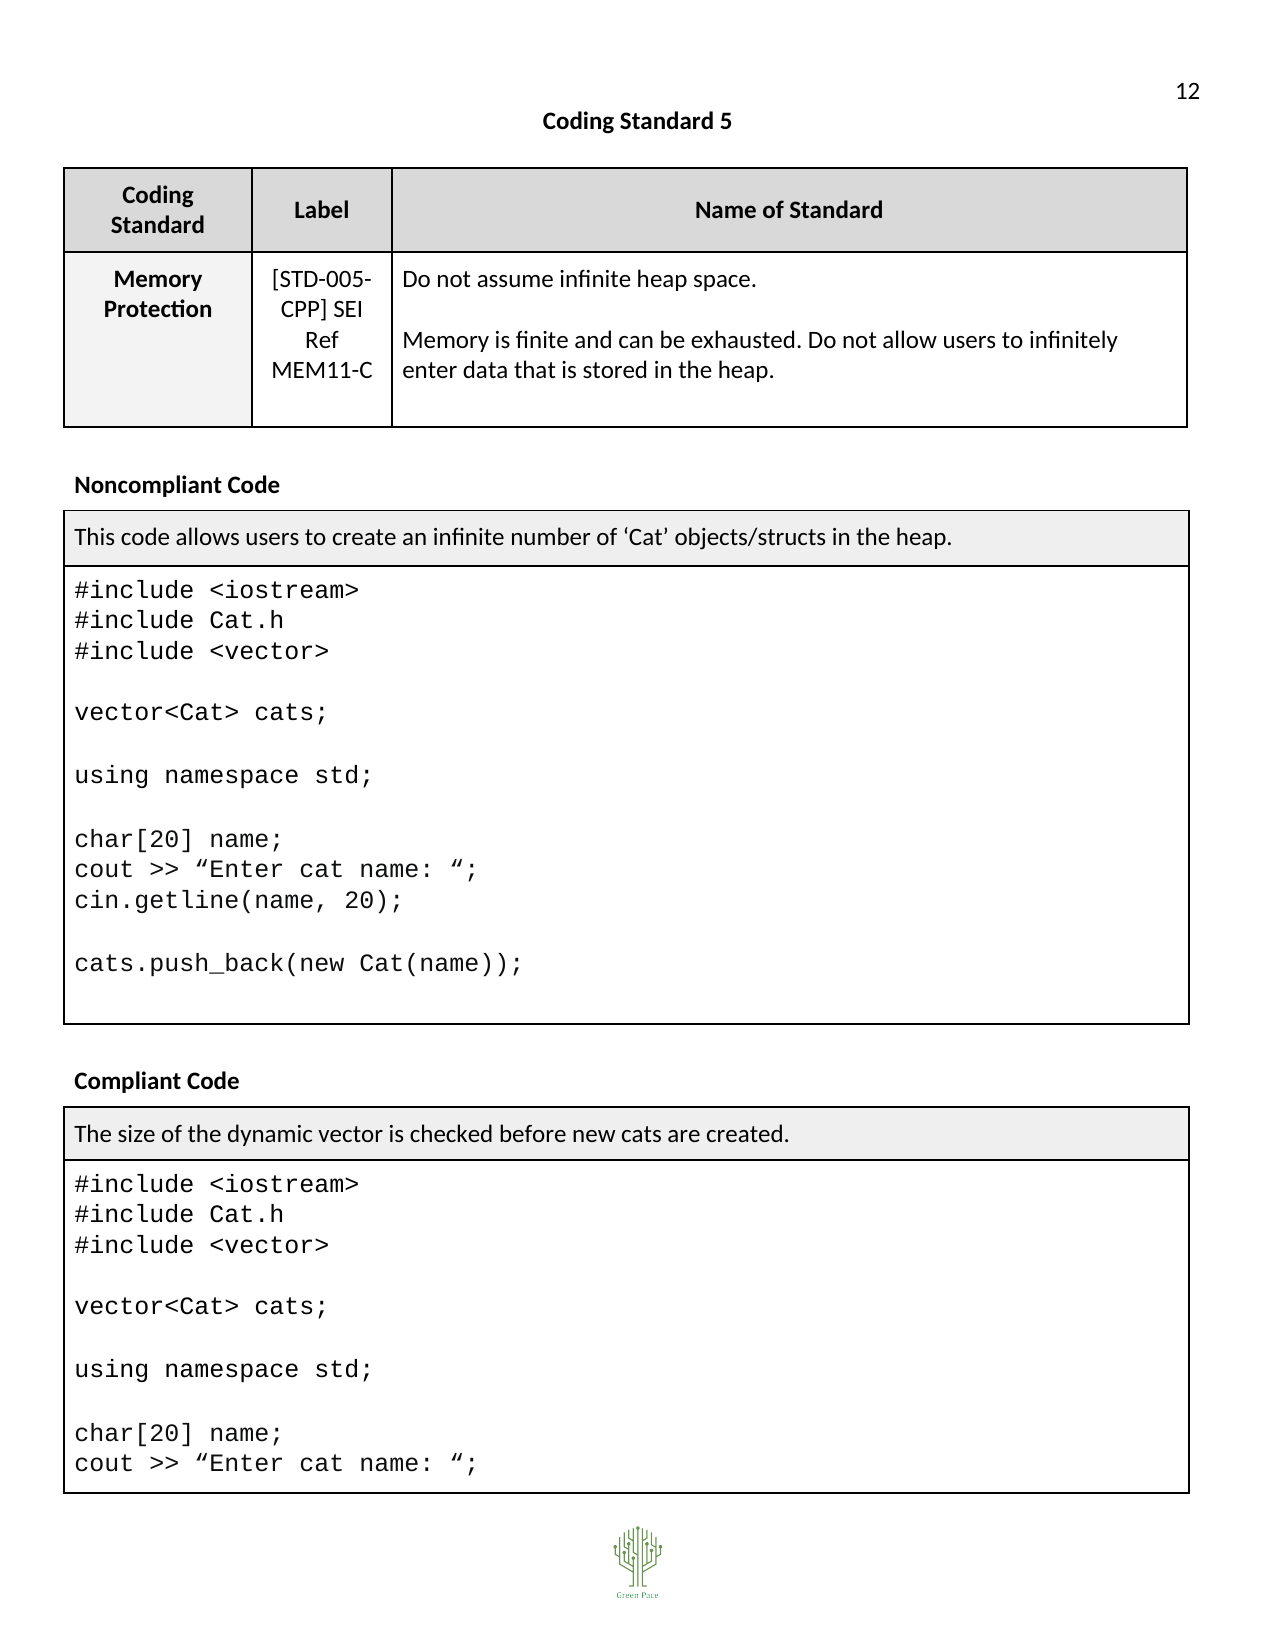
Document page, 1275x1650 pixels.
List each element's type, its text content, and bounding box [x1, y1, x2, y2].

table_cell [STD-005-CPP] SEI Ref MEM11-C [253, 253, 391, 426]
table_header Compliant Code [64, 1055, 1189, 1106]
table_cell Memory Protection [65, 253, 251, 426]
table_cell #include <iostream> #include Cat.h #include <vector> vector<Cat> cats; using namespace std; char[20] name; cout >> “Enter cat name: “; cin.getline(name, 20); cats.push_back(new Cat(name)); [65, 567, 1188, 1022]
subtitle Coding Standard 5 [75, 106, 1200, 136]
table_header Noncompliant Code [64, 459, 1189, 510]
picture [605, 1521, 670, 1606]
table_cell The size of the dynamic vector is checked before new cats are created. [65, 1108, 1188, 1159]
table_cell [65, 1161, 1188, 1492]
table_cell Do not assume infinite heap space. Memory is finite and can be exhausted. Do not allow users to infinitely enter data that is stored in the heap. [393, 253, 1186, 426]
table_header Coding Standard [65, 169, 251, 251]
table_header Label [253, 169, 391, 251]
table_header Name of Standard [393, 169, 1186, 251]
table_cell This code allows users to create an infinite number of ‘Cat’ objects/structs in the heap. [65, 511, 1188, 565]
